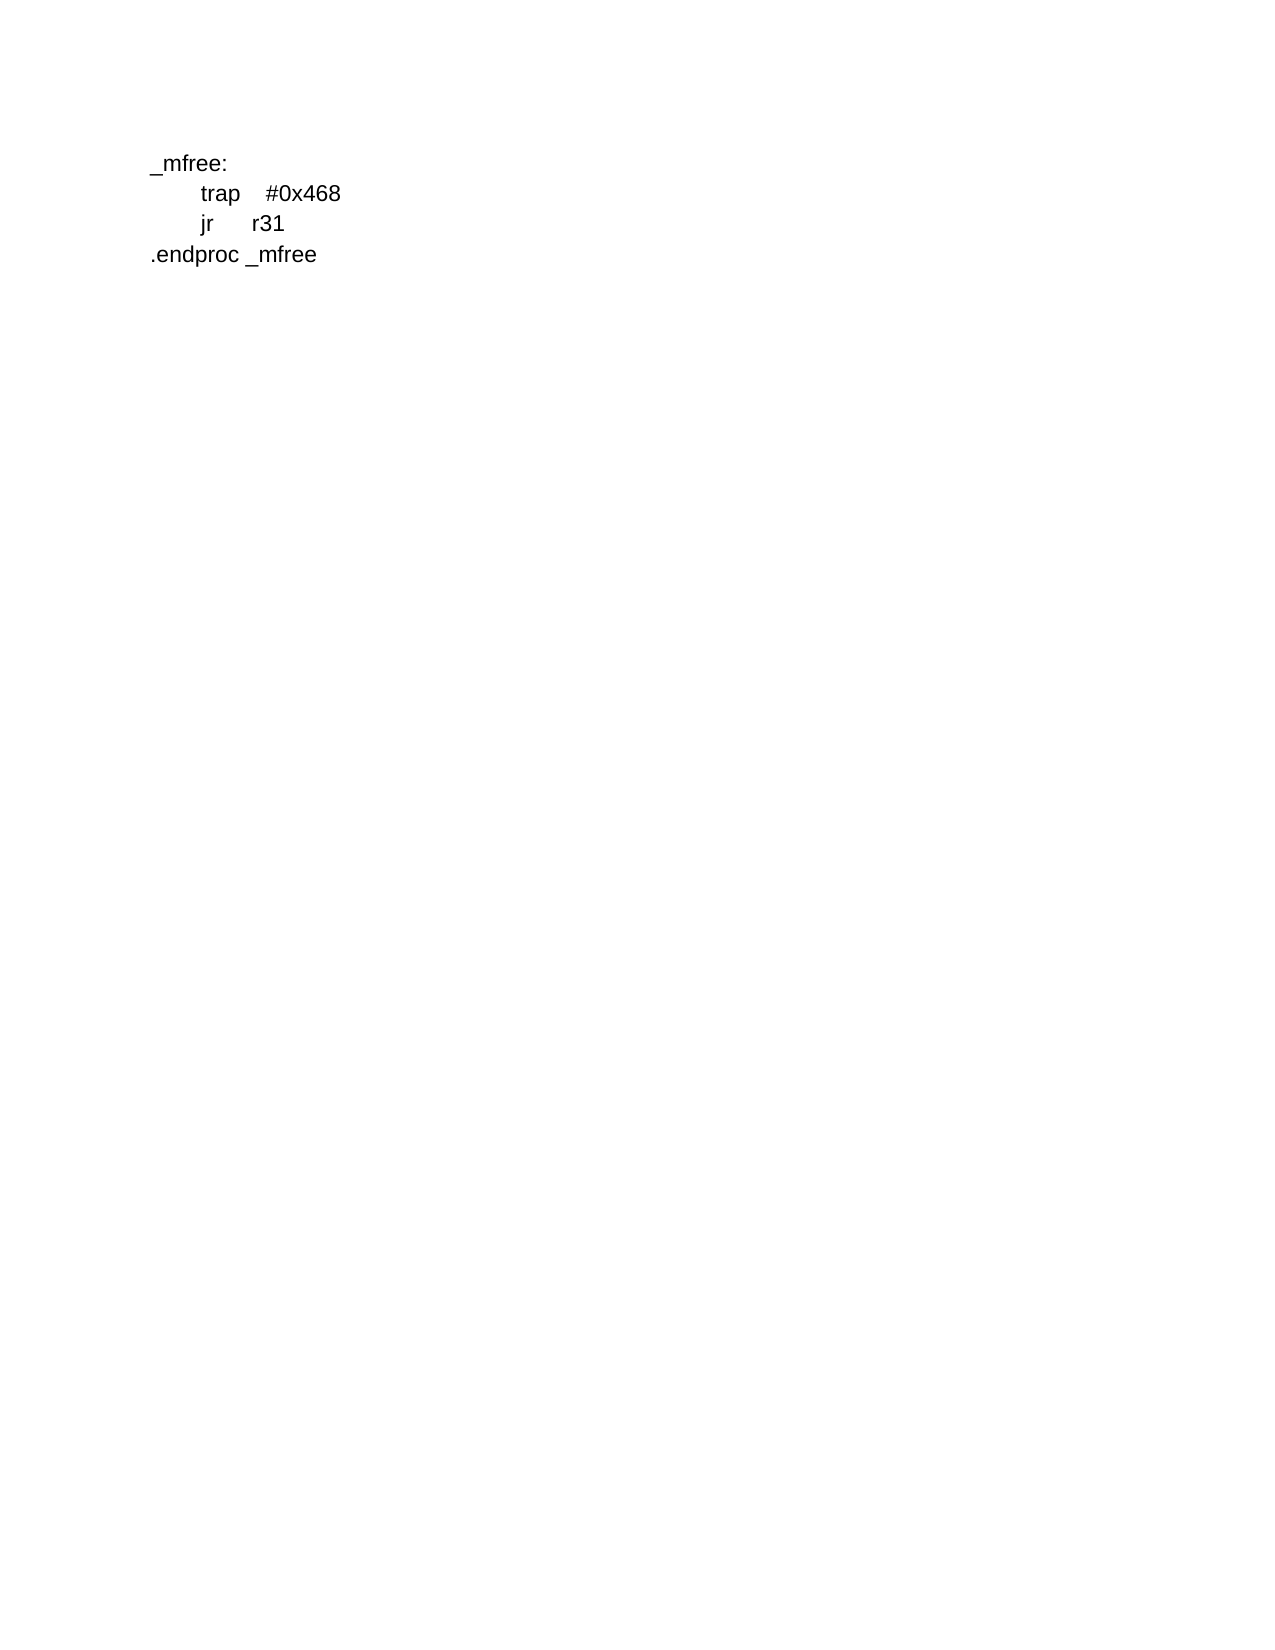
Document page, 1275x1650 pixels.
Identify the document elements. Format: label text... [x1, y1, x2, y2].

text .endproc _mfree [150, 241, 1125, 267]
text _mfree: [150, 150, 1125, 176]
text jr r31 [150, 210, 1125, 237]
text trap #0x468 [150, 180, 1125, 207]
